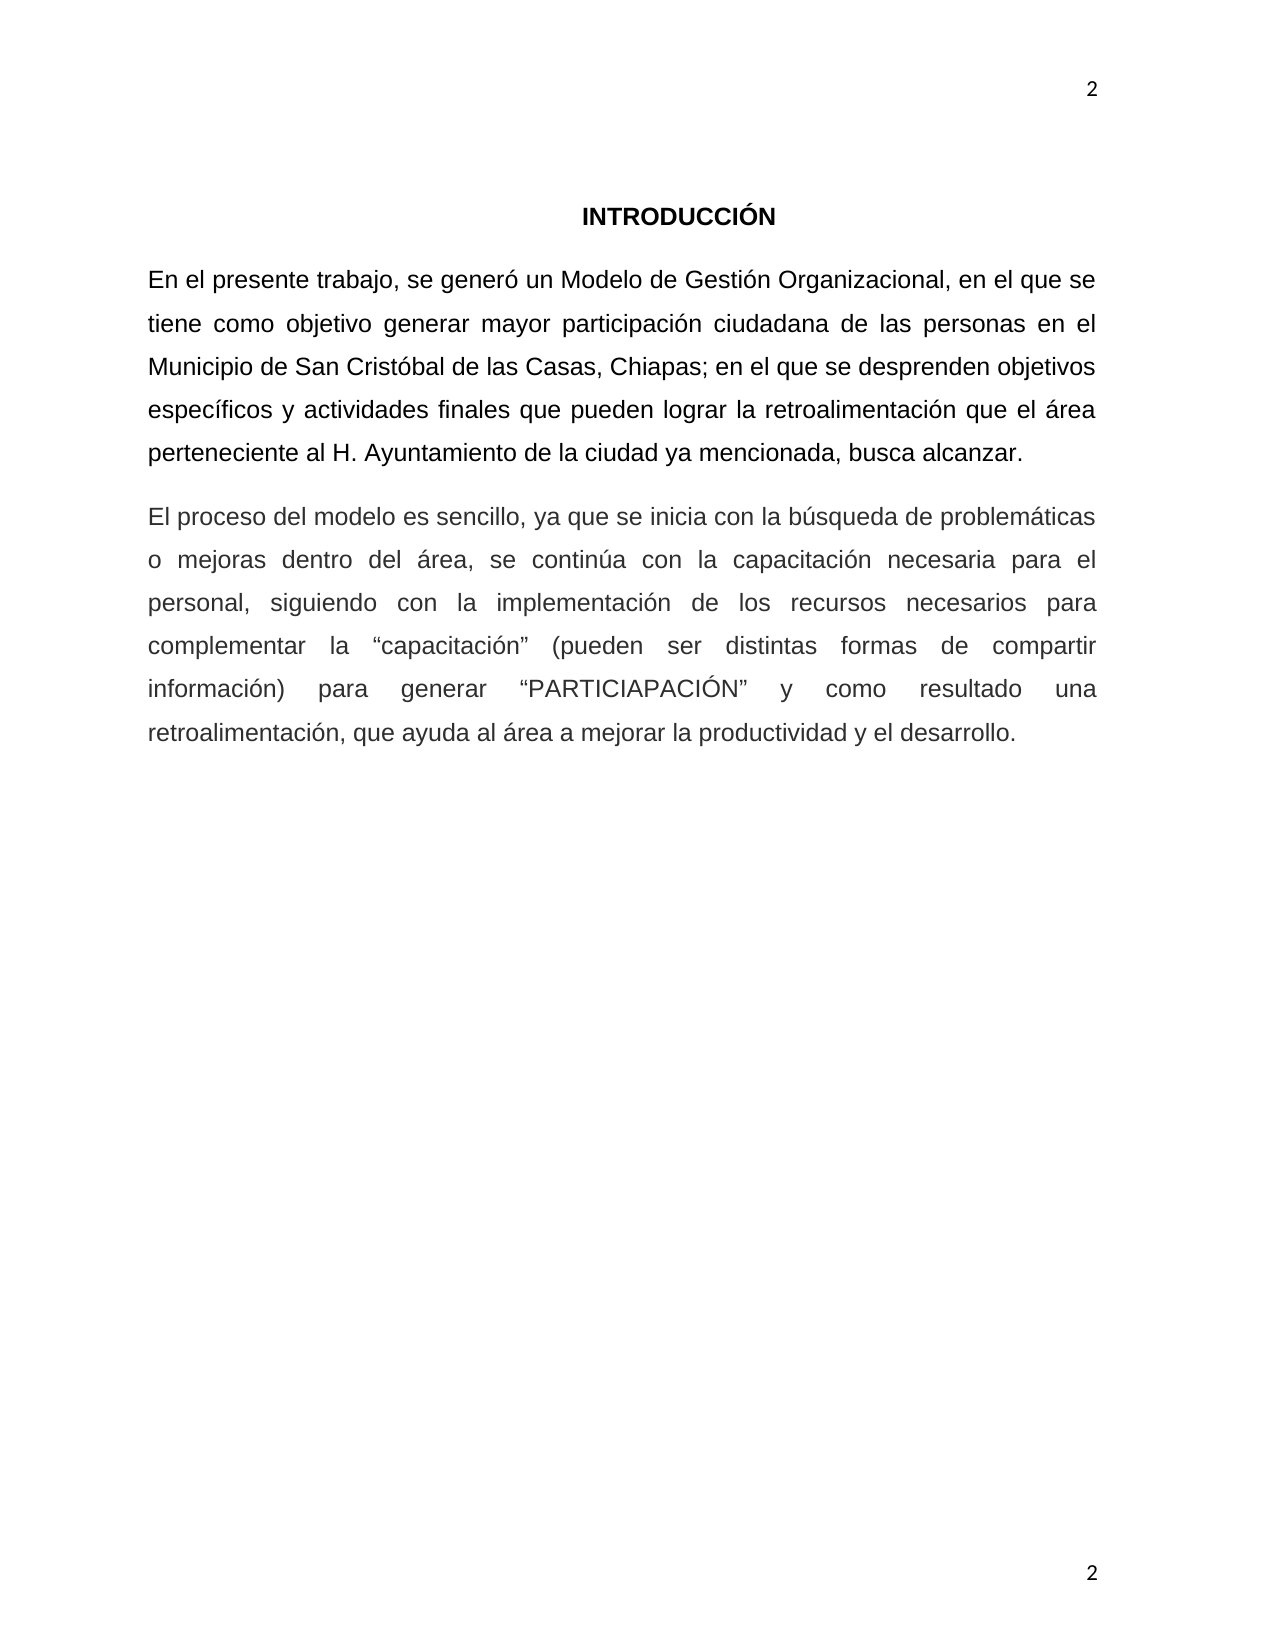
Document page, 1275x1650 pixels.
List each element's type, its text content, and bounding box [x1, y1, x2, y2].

text En el presente trabajo, se generó un Modelo de Gestión Organizacional, en el que se tiene como objetivo generar mayor participación ciudadana de las personas en el Municipio de San Cristóbal de las Casas, Chiapas; en el que se desprenden objetivos específicos y actividades finales que pueden lograr la retroalimentación que el área perteneciente al H. Ayuntamiento de la ciudad ya mencionada, busca alcanzar. [148, 266, 1098, 467]
text El proceso del modelo es sencillo, ya que se inicia con la búsqueda de problemáticas o mejoras dentro del área, se continúa con la capacitación necesaria para el personal, siguiendo con la implementación de los recursos necesarios para complementar la “capacitación” (pueden ser distintas formas de compartir información) para generar “PARTICIAPACIÓN” y como resultado una retroalimentación, que ayuda al área a mejorar la productividad y el desarrollo. [148, 502, 1098, 746]
text INTRODUCCIÓN [260, 202, 1098, 230]
